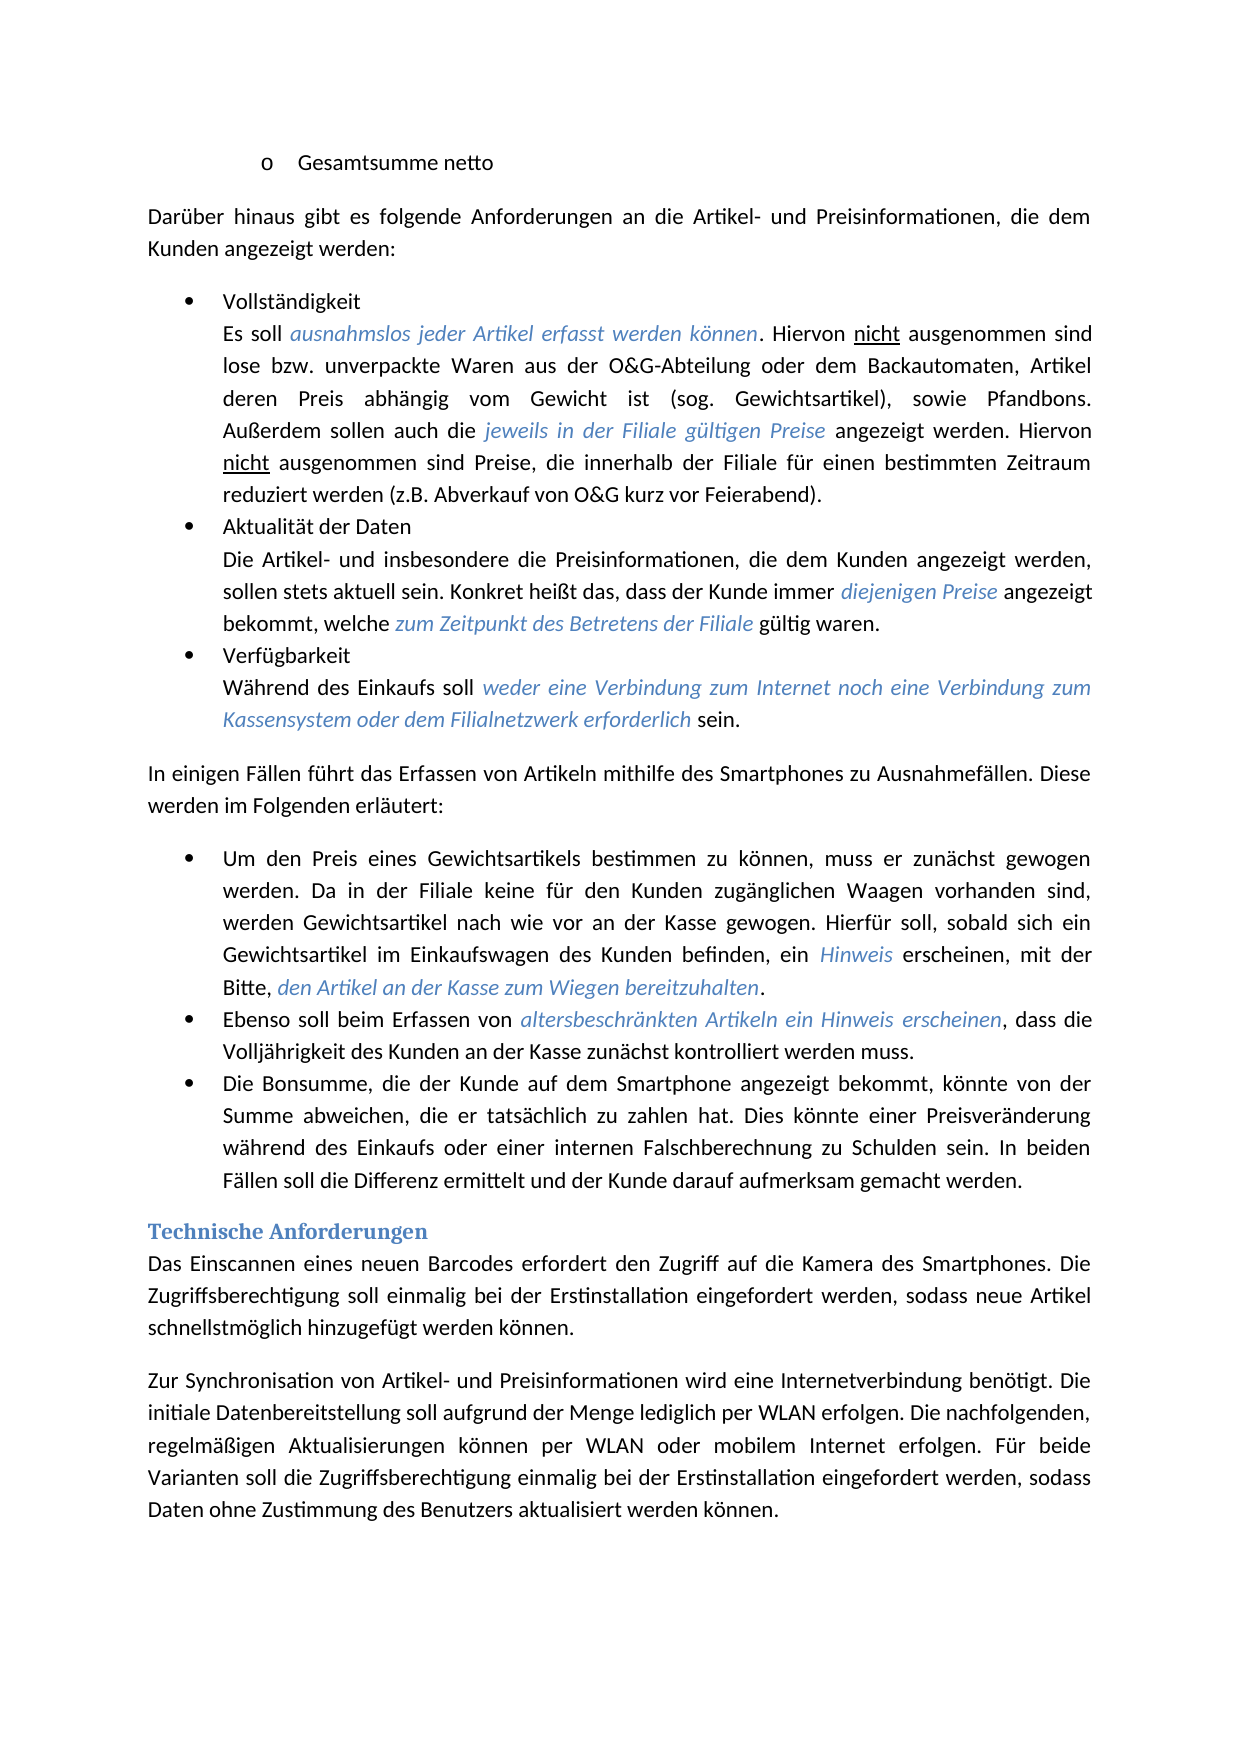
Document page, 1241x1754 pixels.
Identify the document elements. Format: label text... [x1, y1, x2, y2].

list Die Bonsumme, die der Kunde auf dem Smartphone angezeigt bekommt, könnte von der Summe abweichen, die er tatsächlich zu zahlen hat. Dies könnte einer Preisveränderung während des Einkaufs oder einer internen Falschberechnung zu Schulden sein. In beiden Fällen soll die Differenz ermittelt und der Kunde darauf aufmerksam gemacht werden. [185, 1069, 1093, 1194]
list Vollständigkeit [185, 287, 1093, 315]
list Verfügbarkeit [185, 641, 1093, 669]
text In einigen Fällen führt das Erfassen von Artikeln mithilfe des Smartphones zu Ausnahmefällen. Diese werden im Folgenden erläutert: [148, 759, 1093, 819]
subtitle Technische Anforderungen [148, 1219, 1093, 1245]
list Aktualität der Daten [185, 512, 1093, 541]
list Ebenso soll beim Erfassen von altersbeschränkten Artikeln ein Hinweis erscheinen, dass die Volljährigkeit des Kunden an der Kasse zunächst kontrolliert werden muss. [185, 1005, 1093, 1065]
list Um den Preis eines Gewichtsartikels bestimmen zu können, muss er zunächst gewogen werden. Da in der Filiale keine für den Kunden zugänglichen Waagen vorhanden sind, werden Gewichtsartikel nach wie vor an der Kasse gewogen. Hierfür soll, sobald sich ein Gewichtsartikel im Einkaufswagen des Kunden befinden, ein Hinweis erscheinen, mit der Bitte, den Artikel an der Kasse zum Wiegen bereitzuhalten. [185, 844, 1093, 1001]
list Die Artikel- und insbesondere die Preisinformationen, die dem Kunden angezeigt werden, sollen stets aktuell sein. Konkret heißt das, dass der Kunde immer diejenigen Preise angezeigt bekommt, welche zum Zeitpunkt des Betretens der Filiale gültig waren. [223, 545, 1093, 637]
list Gesamtsumme netto [260, 148, 1093, 177]
list Während des Einkaufs soll weder eine Verbindung zum Internet noch eine Verbindung zum Kassensystem oder dem Filialnetzwerk erforderlich sein. [223, 673, 1093, 734]
list Es soll ausnahmslos jeder Artikel erfasst werden können. Hiervon nicht ausgenommen sind lose bzw. unverpackte Waren aus der O&G-Abteilung oder dem Backautomaten, Artikel deren Preis abhängig vom Gewicht ist (sog. Gewichtsartikel), sowie Pfandbons. Außerdem sollen auch die jeweils in der Filiale gültigen Preise angezeigt werden. Hiervon nicht ausgenommen sind Preise, die innerhalb der Filiale für einen bestimmten Zeitraum reduziert werden (z.B. Abverkauf von O&G kurz vor Feierabend). [223, 319, 1093, 508]
text Zur Synchronisation von Artikel- und Preisinformationen wird eine Internetverbindung benötigt. Die initiale Datenbereitstellung soll aufgrund der Menge lediglich per WLAN erfolgen. Die nachfolgenden, regelmäßigen Aktualisierungen können per WLAN oder mobilem Internet erfolgen. Für beide Varianten soll die Zugriffsberechtigung einmalig bei der Erstinstallation eingefordert werden, sodass Daten ohne Zustimmung des Benutzers aktualisiert werden können. [148, 1366, 1093, 1523]
text Darüber hinaus gibt es folgende Anforderungen an die Artikel- und Preisinformationen, die dem Kunden angezeigt werden: [148, 202, 1093, 262]
text Das Einscannen eines neuen Barcodes erfordert den Zugriff auf die Kamera des Smartphones. Die Zugriffsberechtigung soll einmalig bei der Erstinstallation eingefordert werden, sodass neue Artikel schnellstmöglich hinzugefügt werden können. [148, 1249, 1093, 1341]
